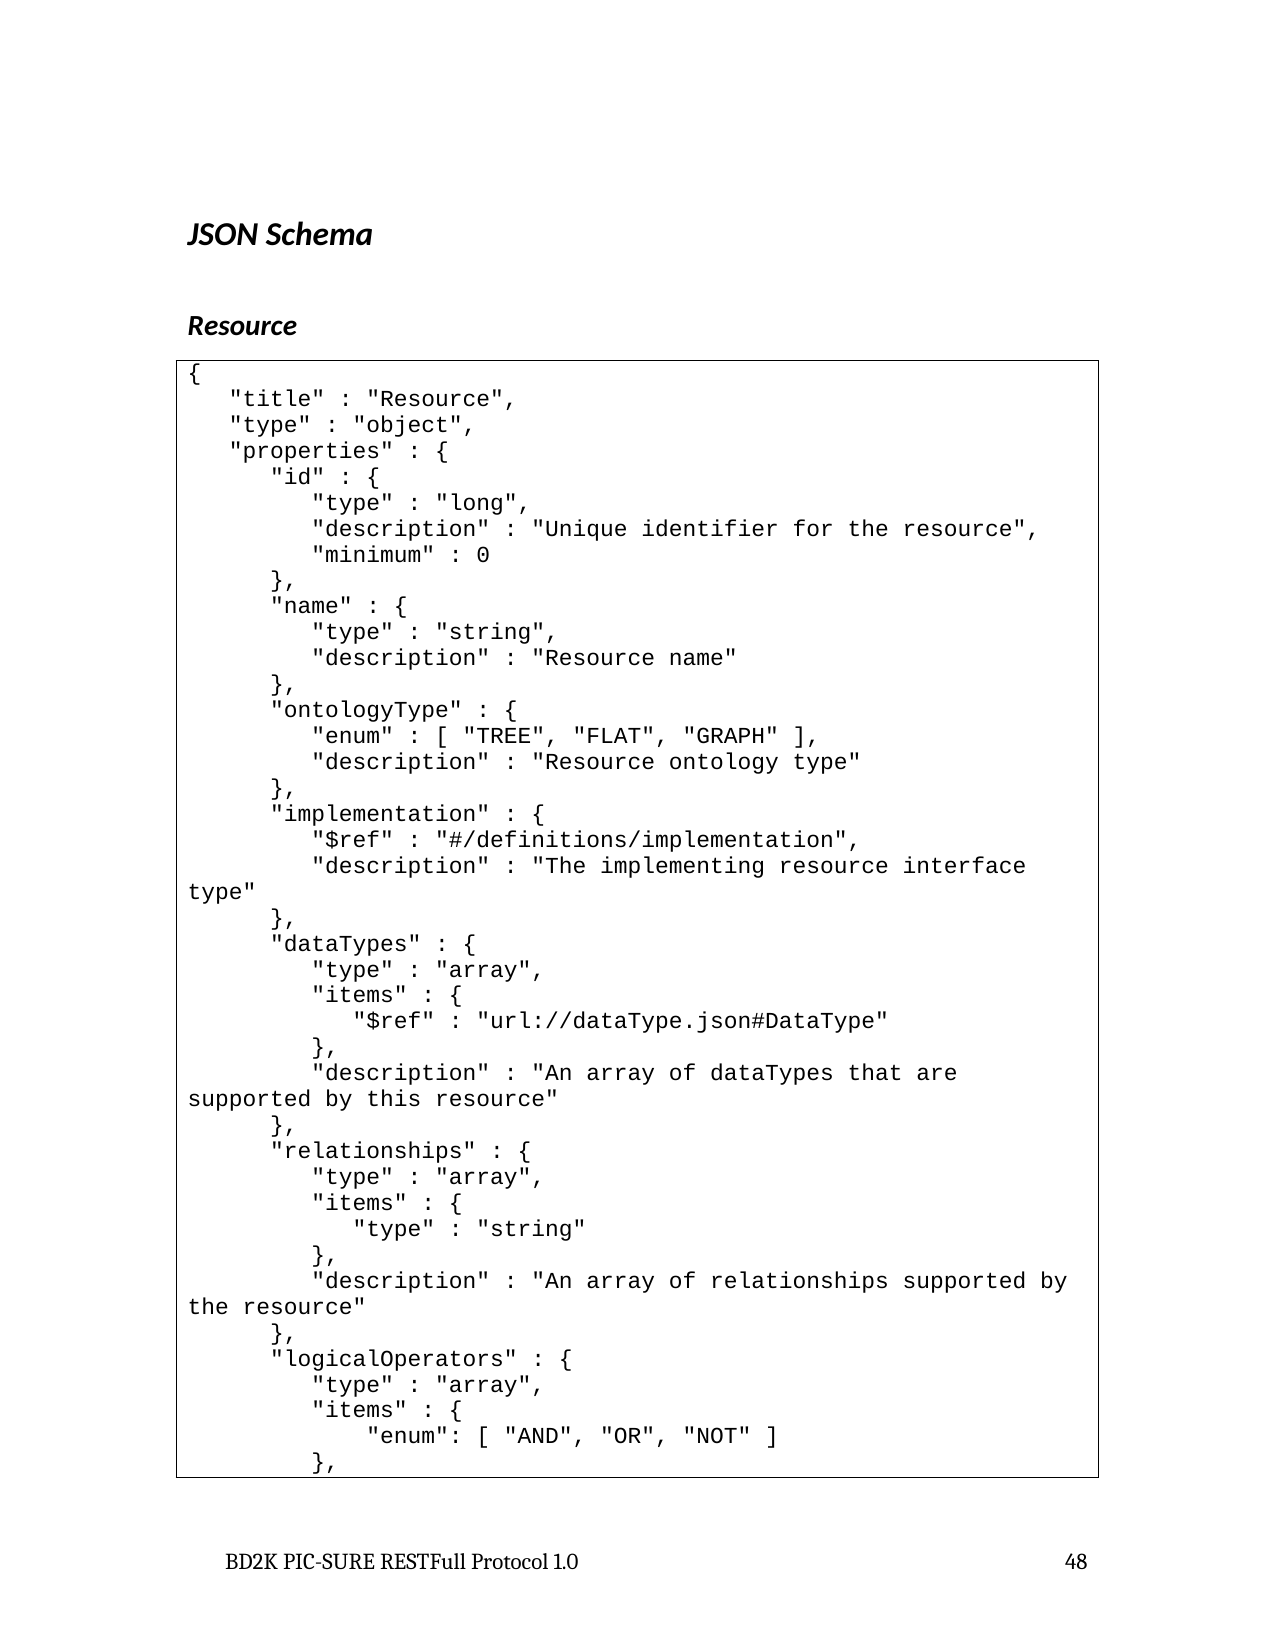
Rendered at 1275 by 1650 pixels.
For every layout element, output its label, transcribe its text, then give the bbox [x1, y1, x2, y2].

subtitle JSON Schema [187, 212, 1087, 253]
subtitle Resource [187, 307, 1087, 342]
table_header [177, 361, 1098, 1477]
